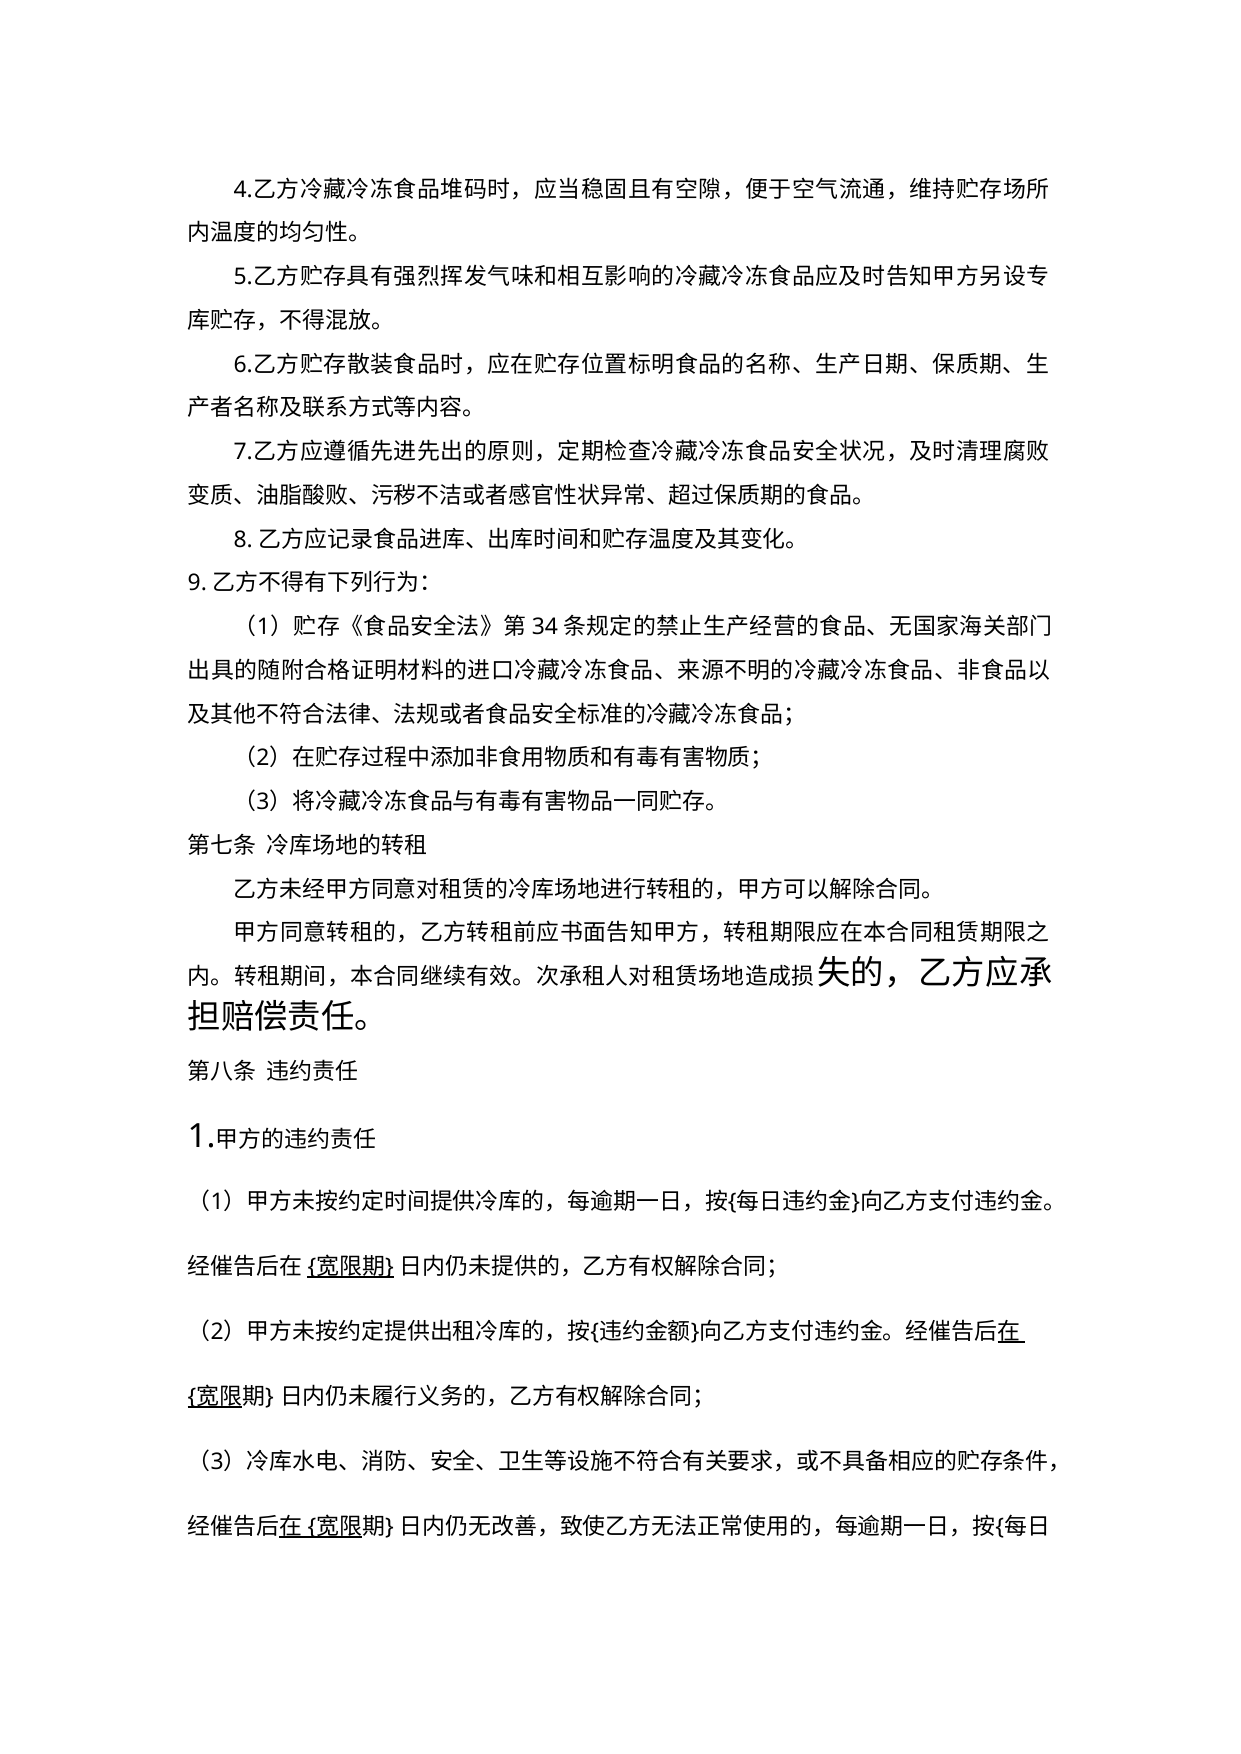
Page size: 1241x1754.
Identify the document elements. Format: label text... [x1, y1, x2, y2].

text 7.乙方应遵循先进先出的原则，定期检查冷藏冷冻食品安全状况，及时清理腐败变质、油脂酸败、污秽不洁或者感官性状异常、超过保质期的食品。 [187, 424, 1053, 512]
text 6.乙方贮存散装食品时，应在贮存位置标明食品的名称、生产日期、保质期、生产者名称及联系方式等内容。 [187, 337, 1053, 424]
text （3）将冷藏冷冻食品与有毒有害物品一同贮存。 [187, 774, 1053, 818]
text 5.乙方贮存具有强烈挥发气味和相互影响的冷藏冷冻食品应及时告知甲方另设专库贮存，不得混放。 [187, 249, 1053, 337]
text 乙方未经甲方同意对租赁的冷库场地进行转租的，甲方可以解除合同。 [187, 862, 1053, 906]
text 4.乙方冷藏冷冻食品堆码时，应当稳固且有空隙，便于空气流通，维持贮存场所内温度的均匀性。 [187, 162, 1053, 249]
text 甲方同意转租的，乙方转租前应书面告知甲方，转租期限应在本合同租赁期限之内。转租期间，本合同继续有效。次承租人对租赁场地造成损失的，乙方应承担赔偿责任。 [187, 906, 1053, 1037]
text （1）贮存《食品安全法》第34条规定的禁止生产经营的食品、无国家海关部门出具的随附合格证明材料的进口冷藏冷冻食品、来源不明的冷藏冷冻食品、非食品以及其他不符合法律、法规或者食品安全标准的冷藏冷冻食品； [187, 599, 1053, 731]
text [187, 1037, 1053, 1557]
text 8. 乙方应记录食品进库、出库时间和贮存温度及其变化。 9. 乙方不得有下列行为： [187, 512, 1053, 599]
text （2）在贮存过程中添加非食用物质和有毒有害物质； [187, 731, 1053, 774]
text 第七条 冷库场地的转租 [187, 818, 1053, 862]
